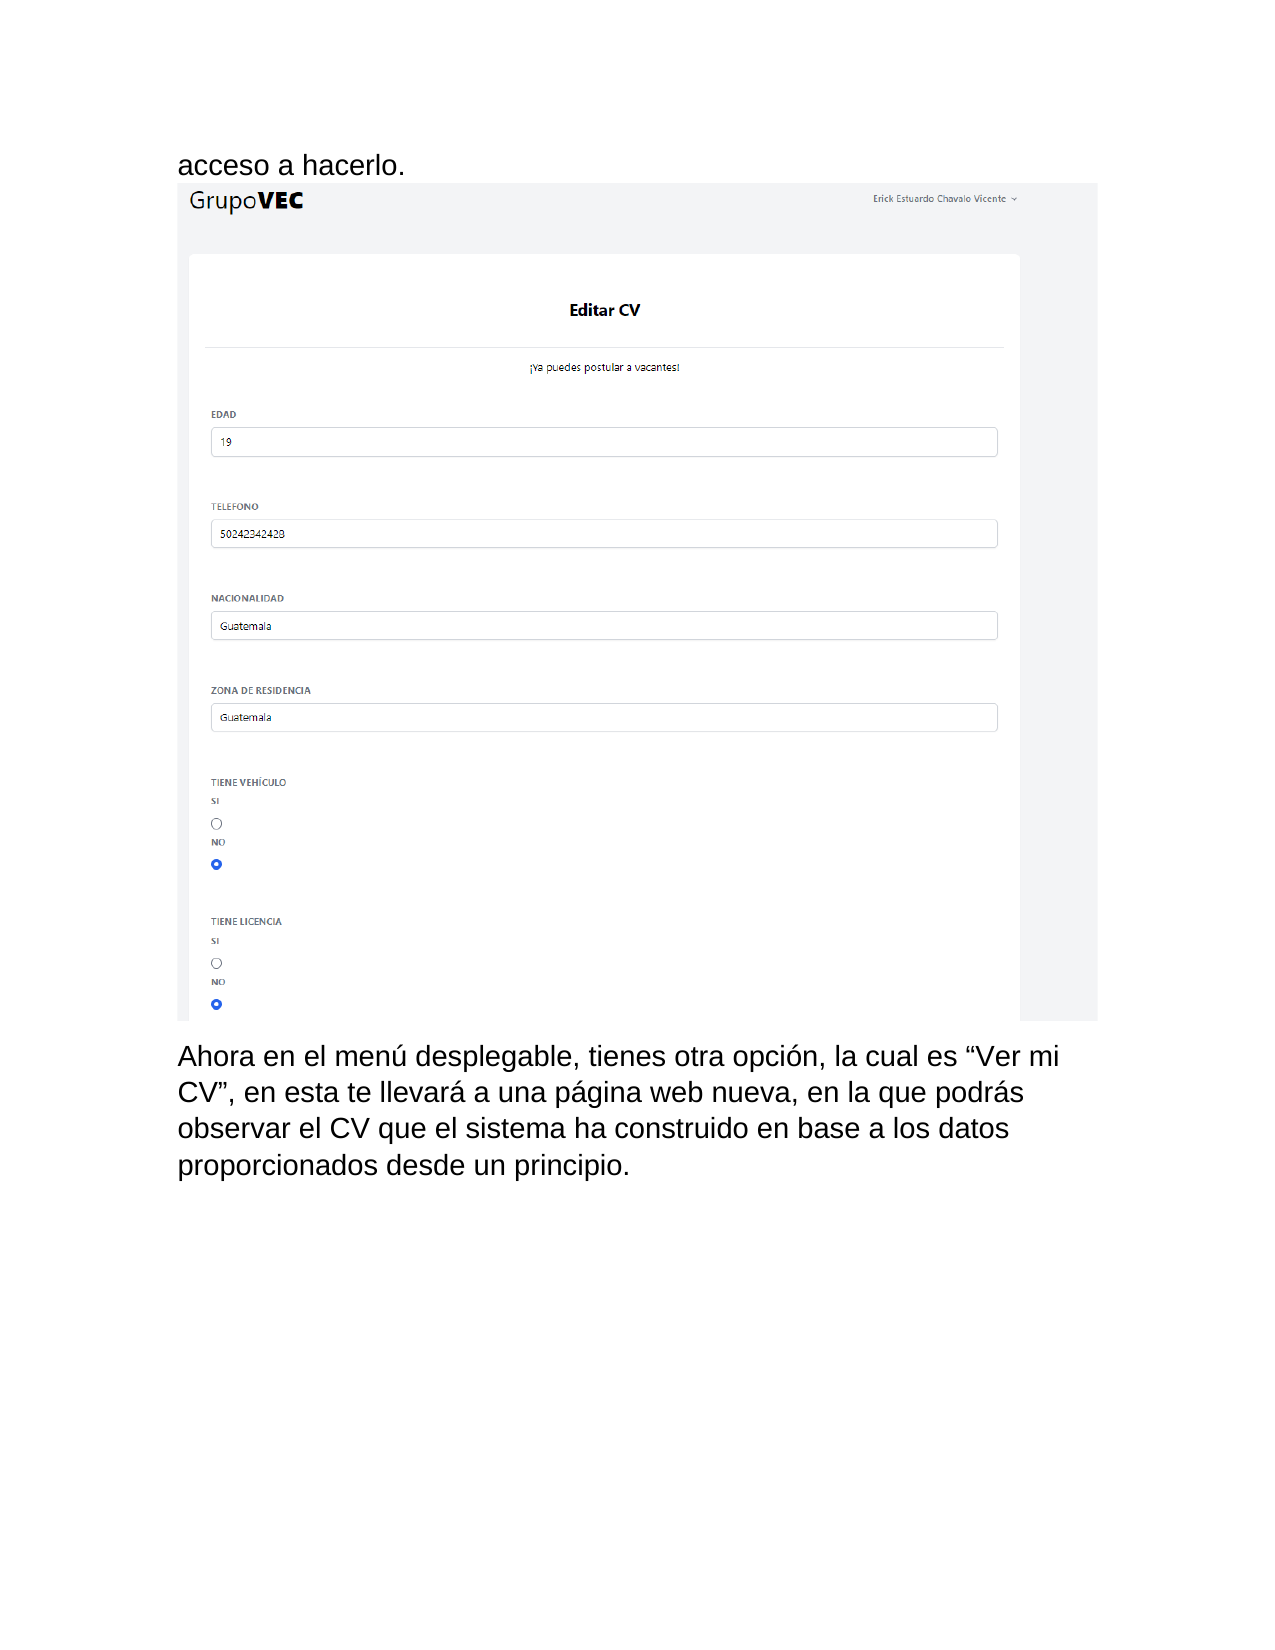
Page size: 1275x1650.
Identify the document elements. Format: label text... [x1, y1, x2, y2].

text Ahora en la parte de tu perfil o nombre de la cuenta, podrás dar click, y observar un menú desplegable, en el cual tendrás 3 distintas opciones, la primera “Editar CV”, te permitirá regresar a la página en la que desde un inicio después de crear la cuenta estuviste llenando tus datos, pero si necesitas agregar o modificar algo, tienes completo acceso a hacerlo. [177, 148, 1098, 183]
text Ahora en el menú desplegable, tienes otra opción, la cual es “Ver mi CV”, en esta te llevará a una página web nueva, en la que podrás observar el CV que el sistema ha construido en base a los datos proporcionados desde un principio. [177, 1039, 1098, 1181]
picture [177, 183, 1098, 1021]
